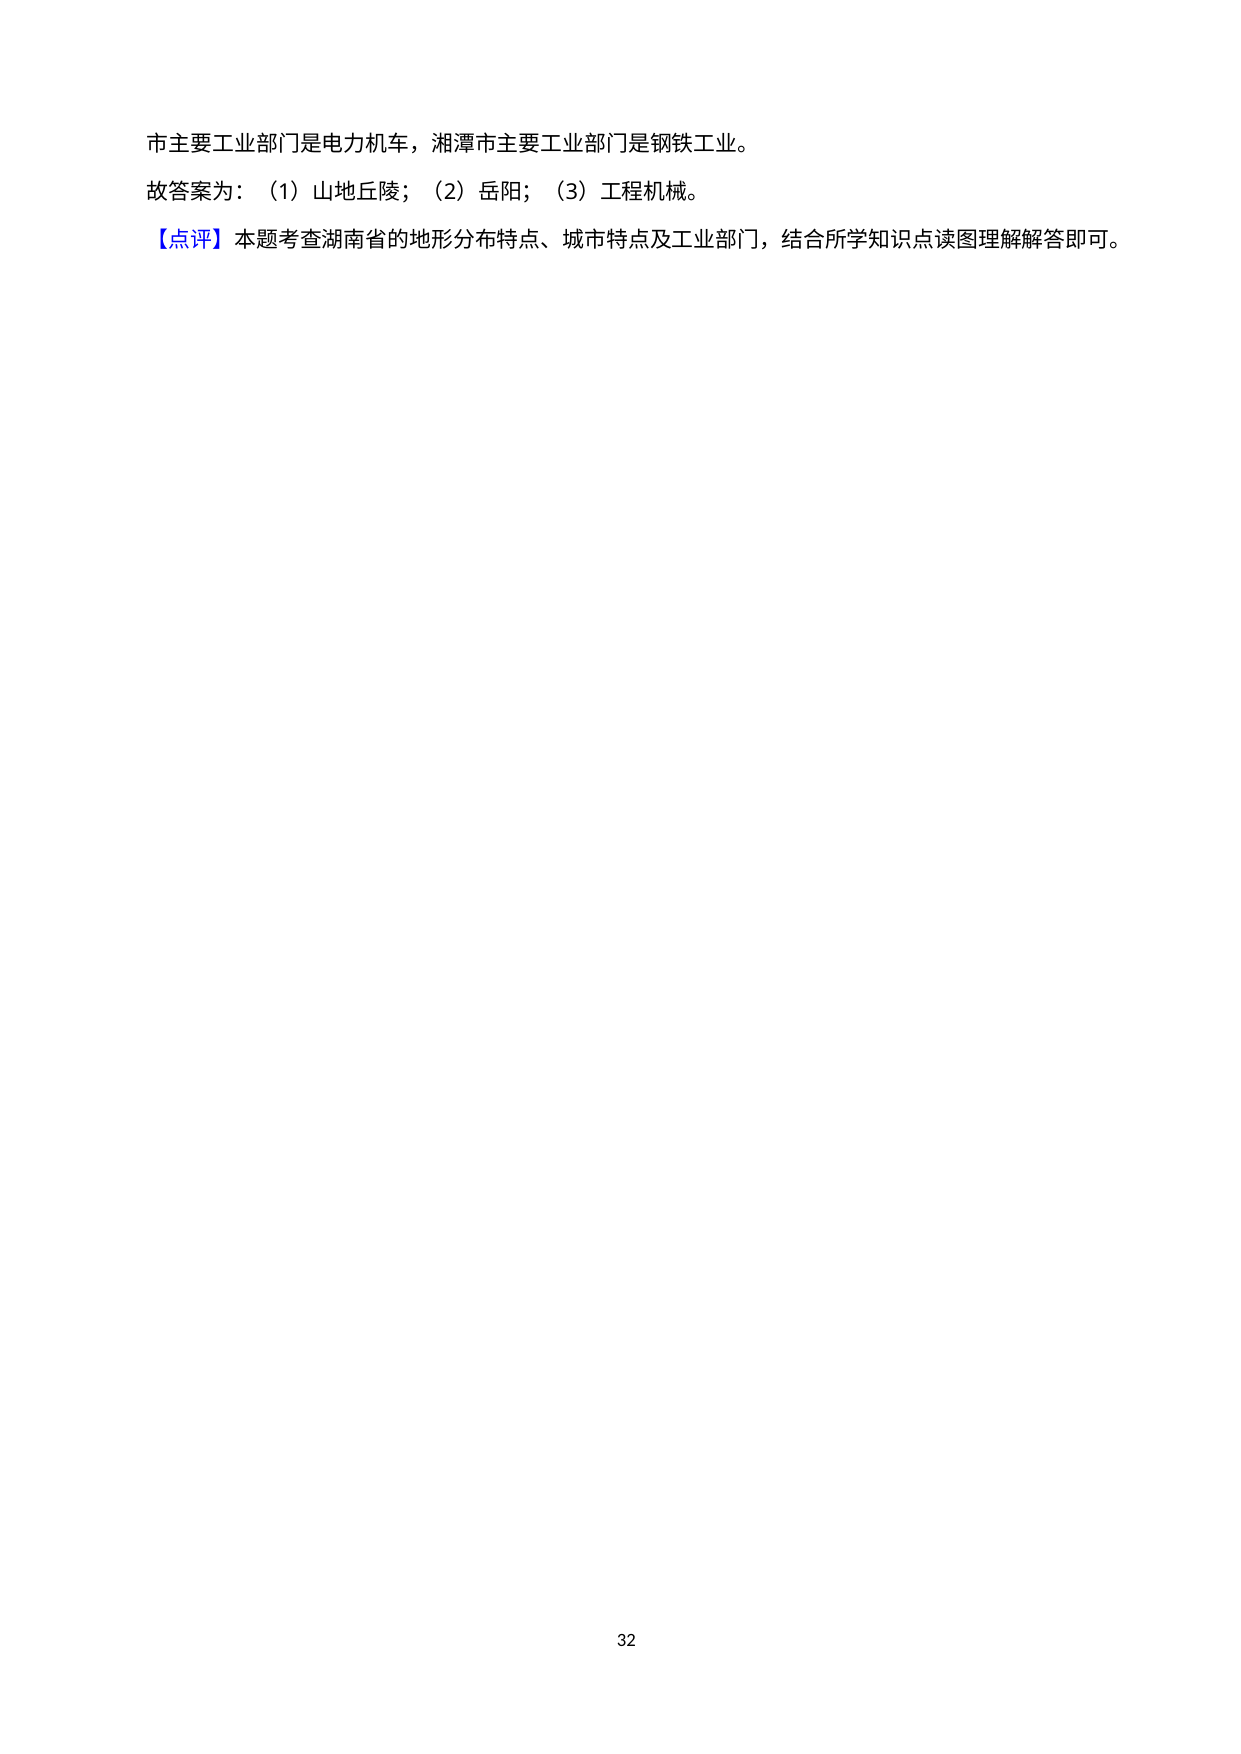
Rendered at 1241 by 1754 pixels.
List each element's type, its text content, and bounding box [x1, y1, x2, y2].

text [147, 125, 1134, 158]
text 【点评】本题考查湖南省的地形分布特点、城市特点及工业部门，结合所学知识点读图理解解答即可。 [147, 222, 1134, 254]
text 故答案为：（1）山地丘陵；（2）岳阳；（3）工程机械。 [147, 174, 1134, 206]
